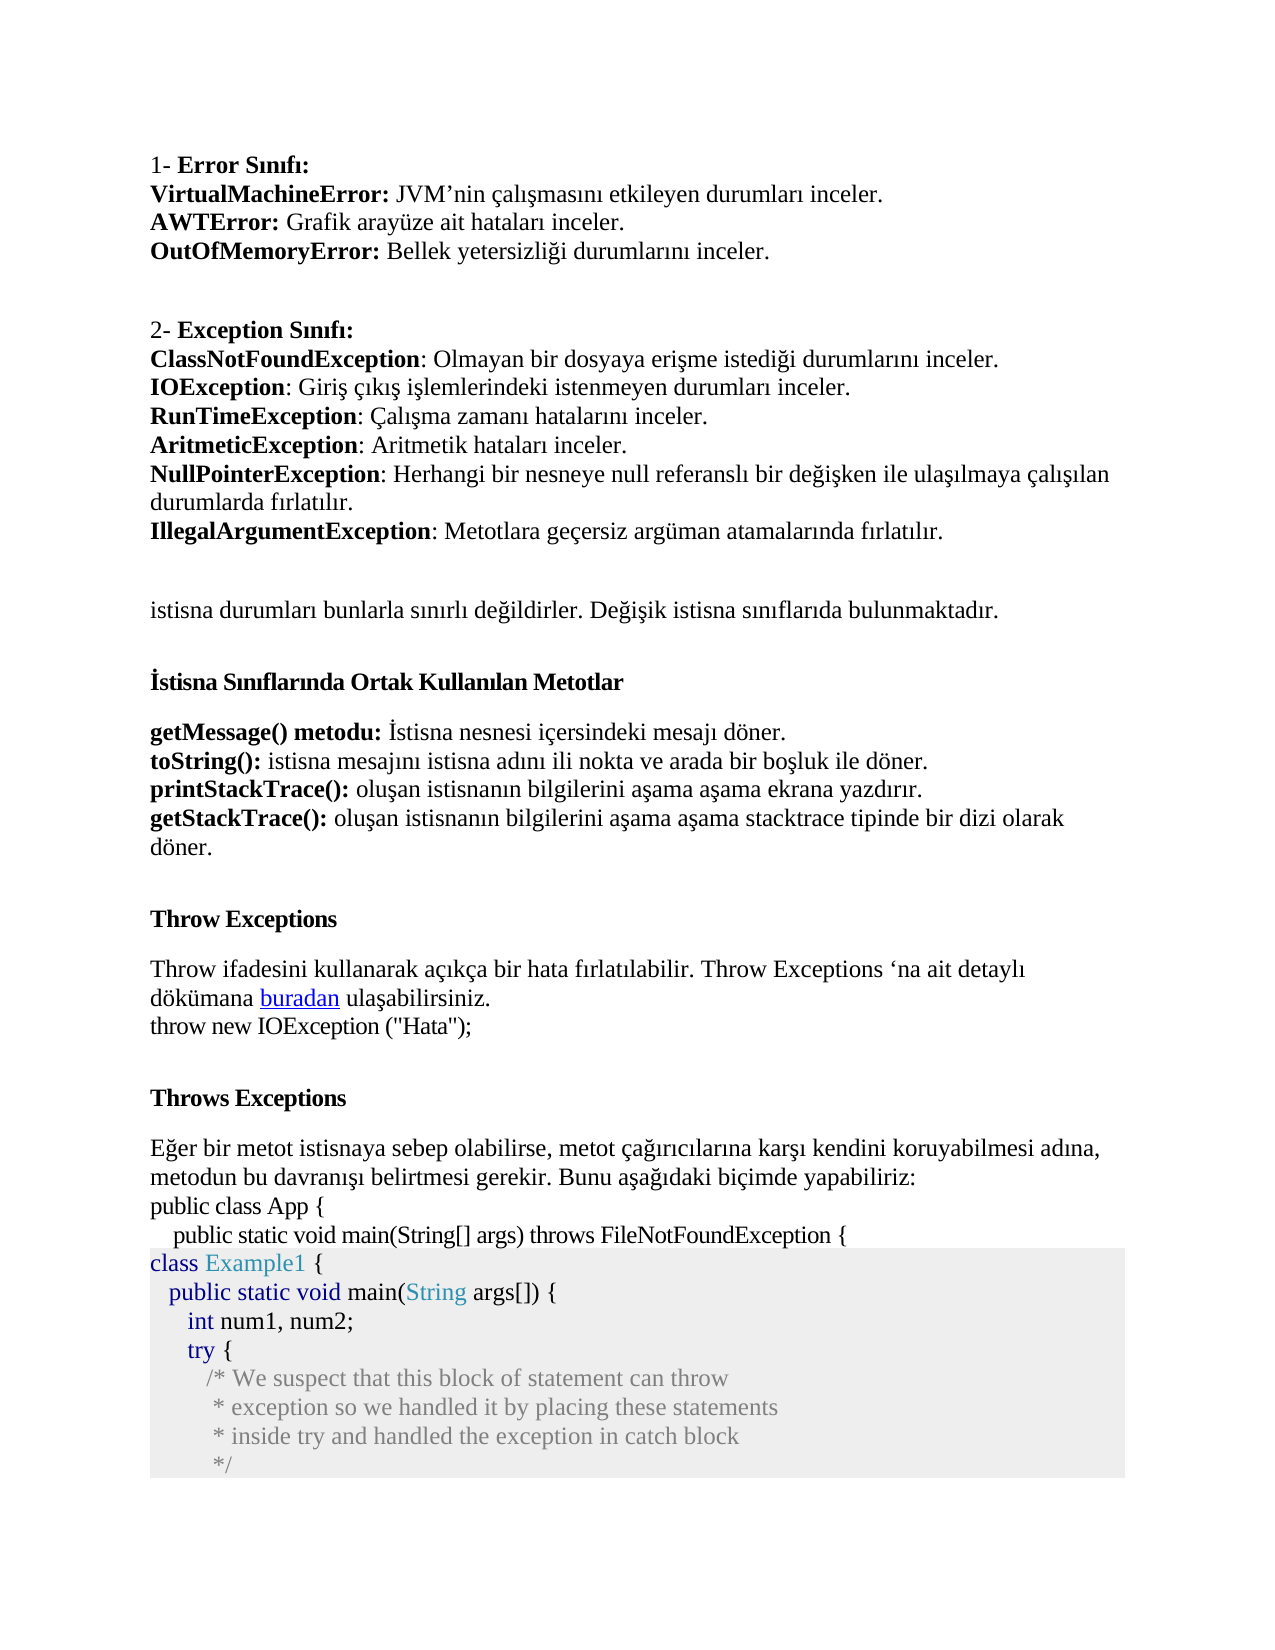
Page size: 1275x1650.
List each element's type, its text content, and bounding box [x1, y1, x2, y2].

text * inside try and handled the exception in catch block [150, 1421, 1125, 1450]
text try { [150, 1335, 1125, 1363]
text Throw ifadesini kullanarak açıkça bir hata fırlatılabilir. Throw Exceptions ‘na ait detaylı dökümana buradan ulaşabilirsiniz. [150, 954, 1125, 1011]
text int num1, num2; [150, 1306, 1125, 1335]
text getMessage() metodu: İstisna nesnesi içersindeki mesajı döner. toString(): istisna mesajını istisna adını ili nokta ve arada bir boşluk ile döner. printStackTrace(): oluşan istisnanın bilgilerini aşama aşama ekrana yazdırır. getStackTrace(): oluşan istisnanın bilgilerini aşama aşama stacktrace tipinde bir dizi olarak döner. [150, 717, 1125, 861]
text public static void main(String args[]) { [150, 1277, 1125, 1306]
text /* We suspect that this block of statement can throw [150, 1363, 1125, 1392]
text Eğer bir metot istisnaya sebep olabilirse, metot çağırıcılarına karşı kendini koruyabilmesi adına, metodun bu davranışı belirtmesi gerekir. Bunu aşağıdaki biçimde yapabiliriz: [150, 1133, 1125, 1191]
text public class App { public static void main(String[] args) throws FileNotFoundException { [150, 1191, 1125, 1248]
text class Example1 { [150, 1248, 1125, 1277]
subtitle Throw Exceptions [150, 904, 1125, 932]
text istisna durumları bunlarla sınırlı değildirler. Değişik istisna sınıflarıda bulunmaktadır. [150, 595, 1125, 624]
text 2- Exception Sınıfı: ClassNotFoundException: Olmayan bir dosyaya erişme istediği durumlarını inceler. IOException: Giriş çıkış işlemlerindeki istenmeyen durumları inceler. RunTimeException: Çalışma zamanı hatalarını inceler. AritmeticException: Aritmetik hataları inceler. NullPointerException: Herhangi bir nesneye null referanslı bir değişken ile ulaşılmaya çalışılan durumlarda fırlatılır. IllegalArgumentException: Metotlara geçersiz argüman atamalarında fırlatılır. [150, 315, 1125, 545]
text * exception so we handled it by placing these statements [150, 1392, 1125, 1421]
text 1- Error Sınıfı: VirtualMachineError: JVM’nin çalışmasını etkileyen durumları inceler. AWTError: Grafik arayüze ait hataları inceler. OutOfMemoryError: Bellek yetersizliği durumlarını inceler. [150, 150, 1125, 265]
subtitle Throws Exceptions [150, 1083, 1125, 1112]
text throw new IOException ("Hata"); [150, 1011, 1125, 1040]
text */ [150, 1450, 1125, 1478]
subtitle İstisna Sınıflarında Ortak Kullanılan Metotlar [150, 667, 1125, 696]
